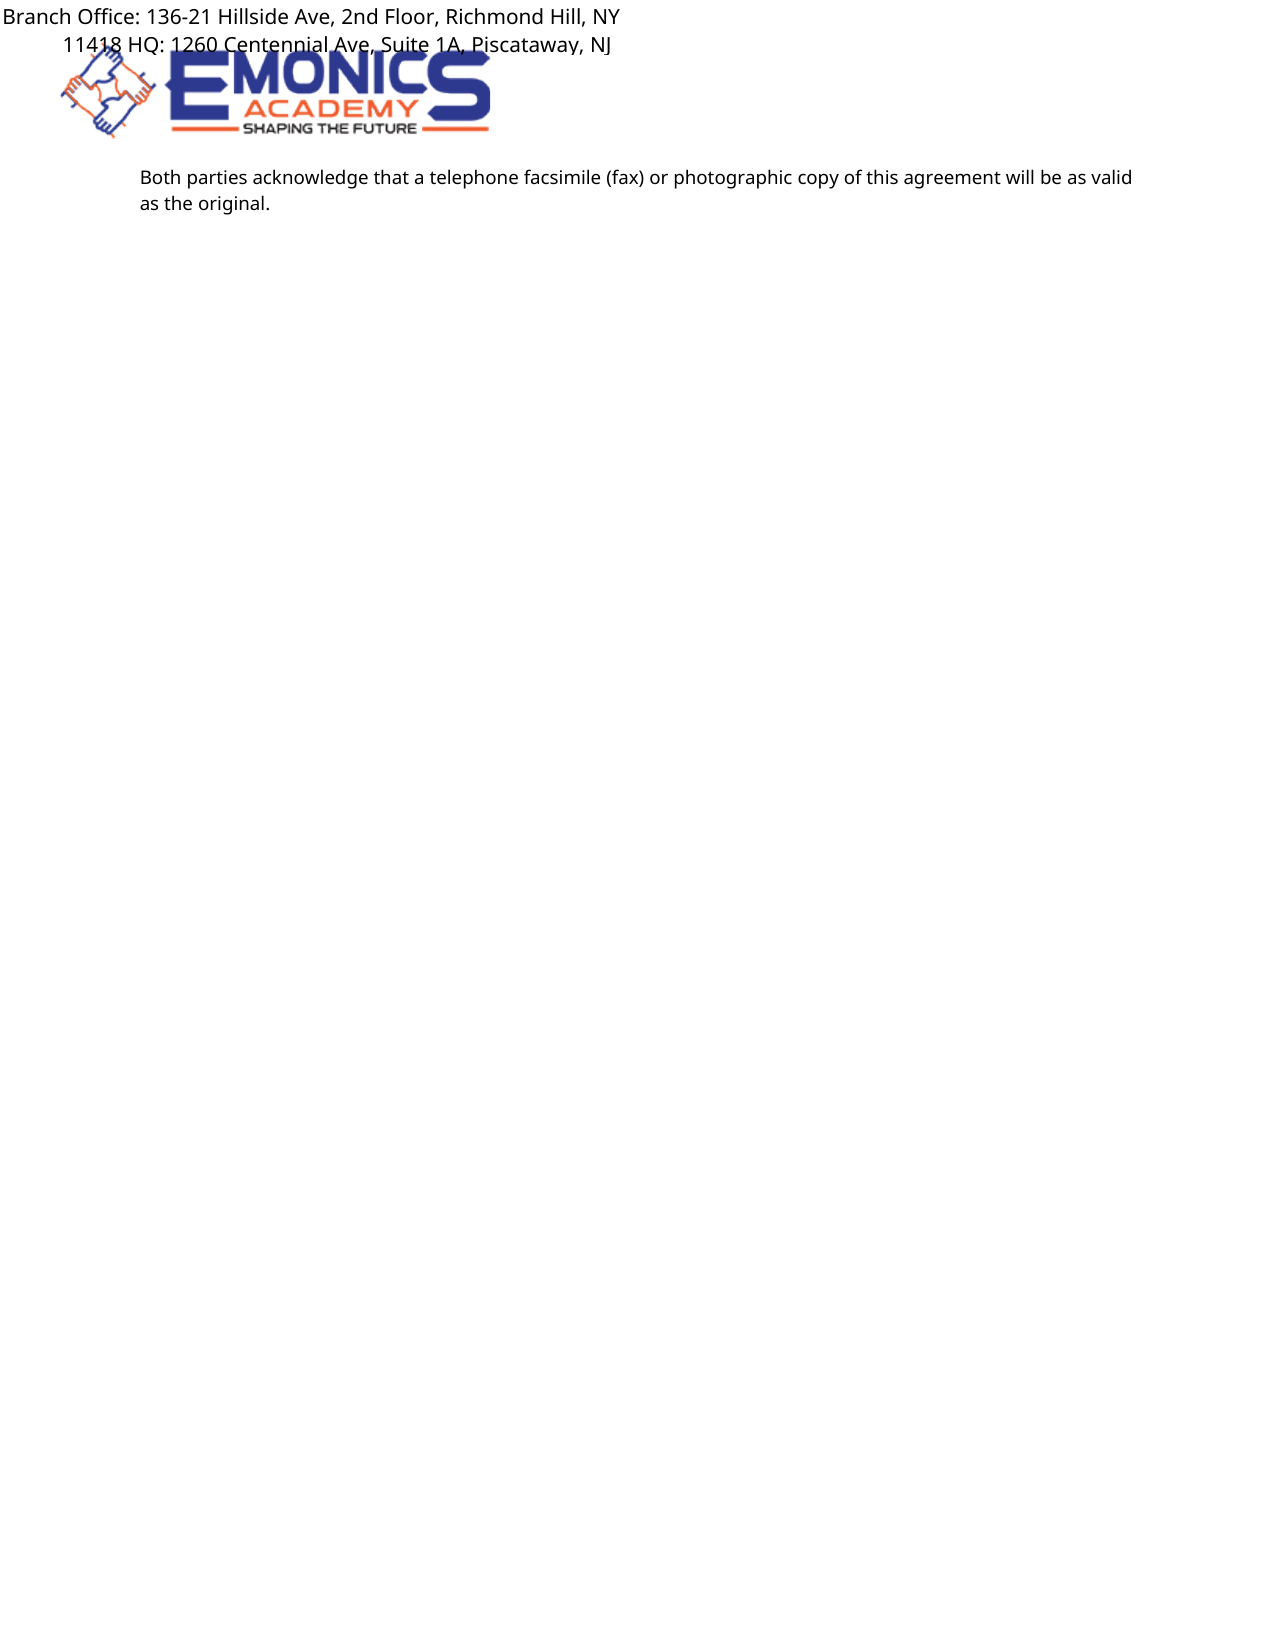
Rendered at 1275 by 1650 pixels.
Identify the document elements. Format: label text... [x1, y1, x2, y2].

picture [209, 42, 215, 51]
picture [60, 42, 491, 139]
picture [396, 42, 401, 51]
picture [146, 42, 156, 51]
picture [197, 44, 203, 51]
picture [350, 42, 355, 50]
text Both parties acknowledge that a telephone facsimile (fax) or photographic copy of this agreement will be as valid as the original. [139, 165, 1137, 216]
